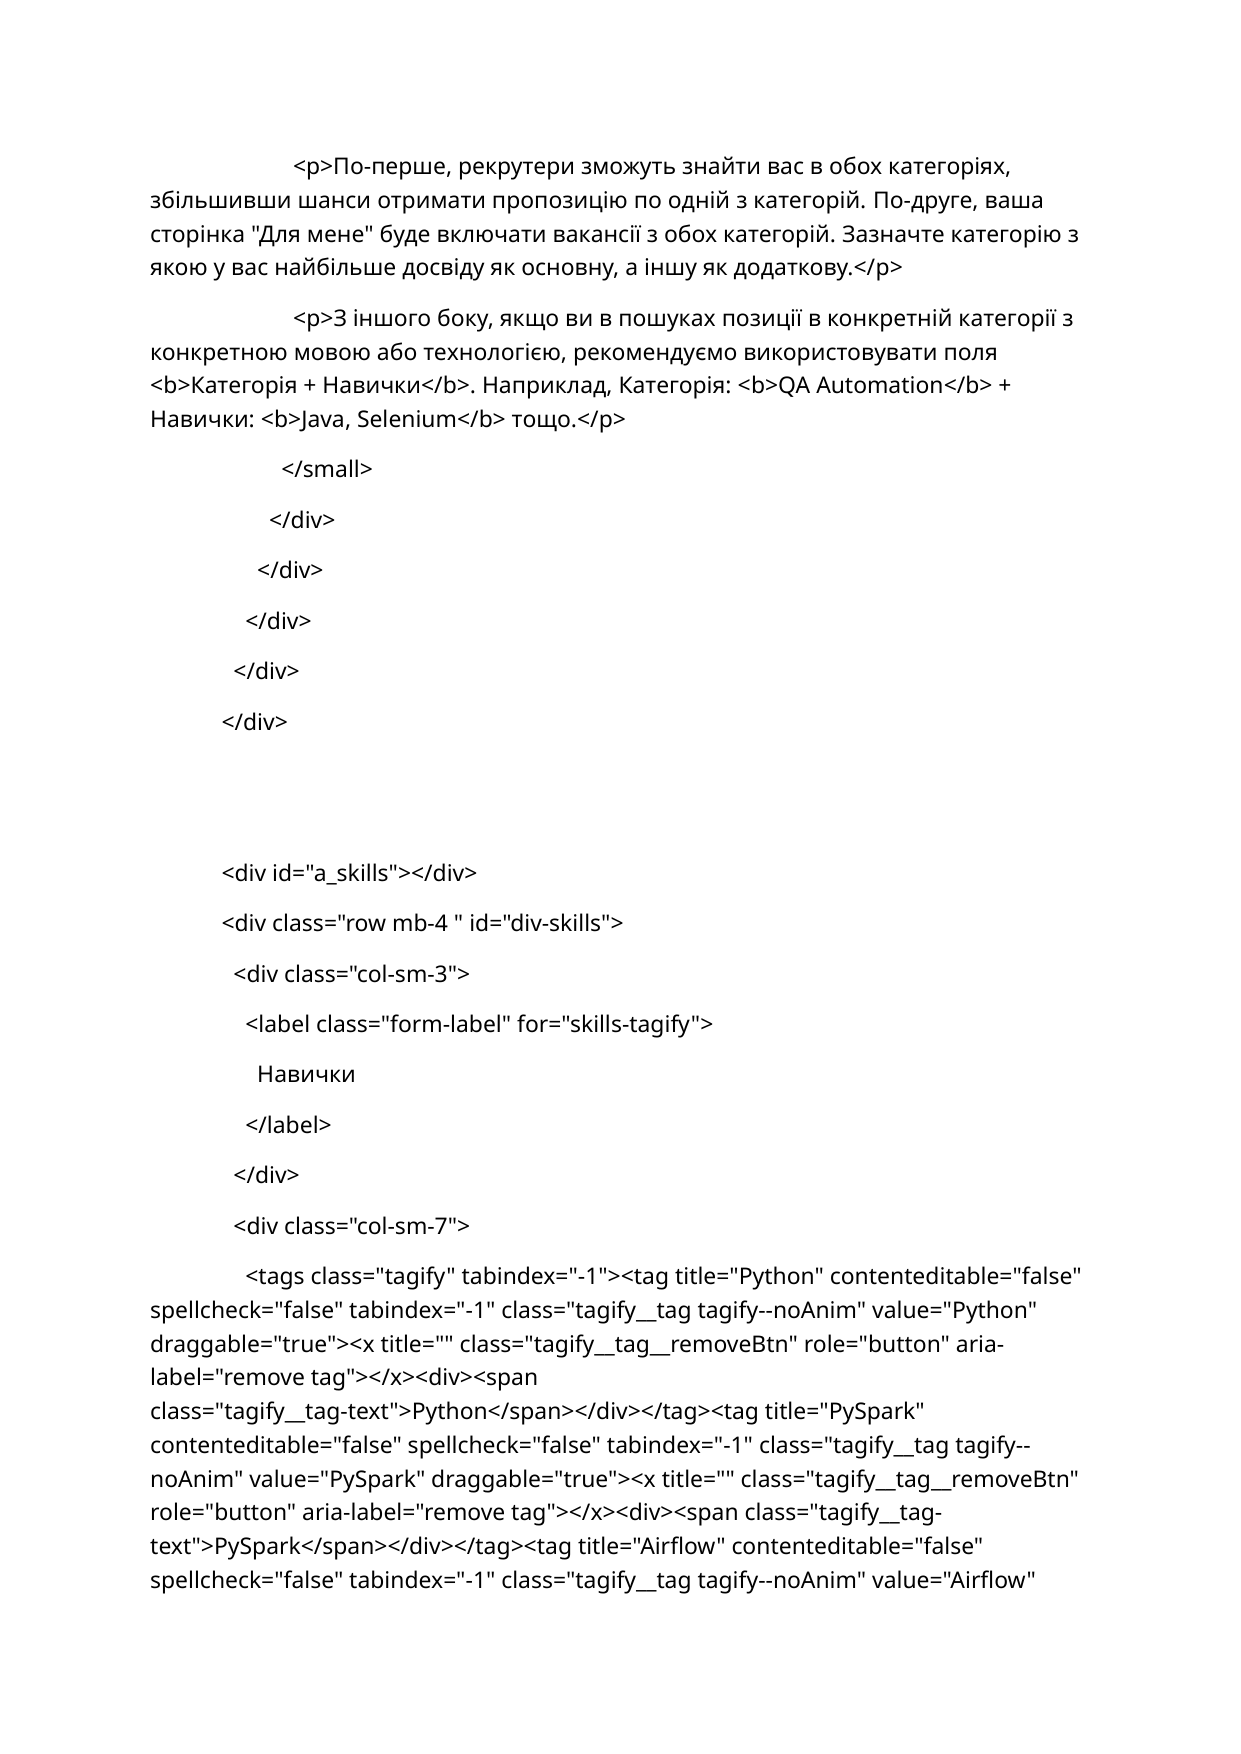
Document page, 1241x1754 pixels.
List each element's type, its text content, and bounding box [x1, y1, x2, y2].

text </div> [150, 1159, 1090, 1190]
text </div> [150, 554, 1090, 585]
text <div class="row mb-4 " id="div-skills"> [150, 907, 1090, 938]
text <div id="a_skills"></div> [150, 857, 1090, 888]
text </div> [150, 705, 1090, 737]
text Навички [150, 1058, 1090, 1089]
text </label> [150, 1109, 1090, 1140]
text <div class="col-sm-7"> [150, 1209, 1090, 1241]
text </div> [150, 604, 1090, 636]
text <label class="form-label" for="skills-tagify"> [150, 1008, 1090, 1039]
text <p>З іншого боку, якщо ви в пошуках позиції в конкретній категорії з конкретною мовою або технологією, рекомендуємо використовувати поля <b>Категорія + Навички</b>. Наприклад, Категорія: <b>QA Automation</b> + Навички: <b>Java, Selenium</b> тощо.</p> [150, 302, 1090, 434]
text <div class="col-sm-3"> [150, 957, 1090, 989]
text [150, 1260, 1090, 1595]
text </small> [150, 453, 1090, 484]
text </div> [150, 655, 1090, 686]
text <p>По-перше, рекрутери зможуть знайти вас в обох категоріях, збільшивши шанси отримати пропозицію по одній з категорій. По-друге, ваша сторінка "Для мене" буде включати вакансії з обох категорій. Зазначте категорію з якою у вас найбільше досвіду як основну, а іншу як додаткову.</p> [150, 150, 1090, 282]
text </div> [150, 504, 1090, 535]
